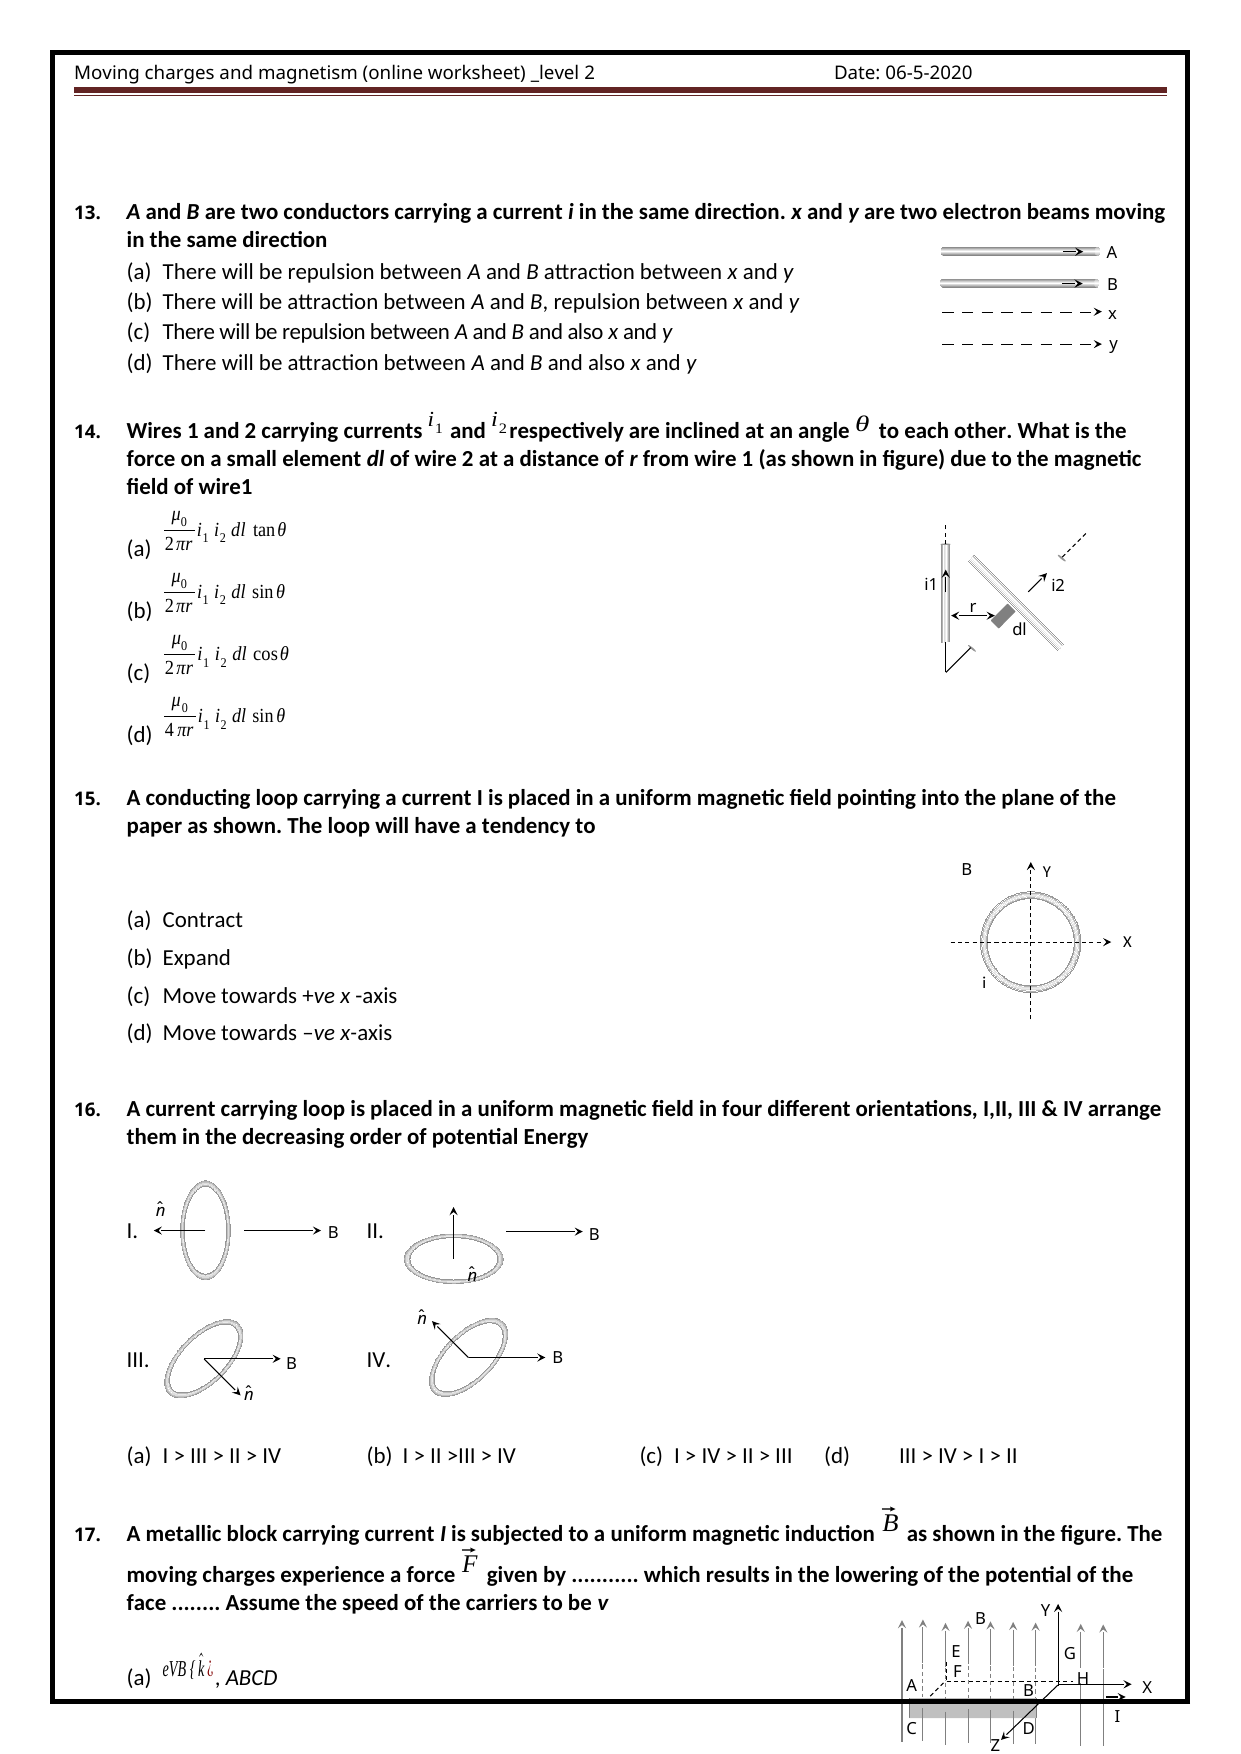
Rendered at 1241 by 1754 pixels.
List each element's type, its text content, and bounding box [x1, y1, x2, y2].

text (c) [126, 627, 1167, 687]
text (b) Expand [126, 943, 1167, 971]
text (a) [126, 502, 1167, 562]
text (c) There will be repulsion between A and B and also x and y [126, 317, 1167, 346]
list A and B are two conductors carrying a current i in the same direction. x and y are two electron beams moving in the same direction [74, 197, 1167, 253]
text (d) Move towards –ve x-axis [126, 1018, 1167, 1047]
text I. II. [126, 1216, 1167, 1244]
list A conducting loop carrying a current I is placed in a uniform magnetic field pointing into the plane of the paper as shown. The loop will have a tendency to [74, 783, 1167, 839]
text (d) [126, 689, 1167, 749]
text (a) There will be repulsion between A and B attraction between x and y [126, 257, 1167, 285]
text (d) There will be attraction between A and B and also x and y [126, 348, 1167, 376]
list Wires 1 and 2 carrying currents and respectively are inclined at an angle to each other. What is the force on a small element dl of wire 2 at a distance of r from wire 1 (as shown in figure) due to the magnetic field of wire1 [74, 408, 1167, 500]
text III. IV. [126, 1345, 1167, 1373]
text (a) Contract [126, 905, 1167, 933]
text (c) Move towards +ve x -axis [126, 981, 1167, 1009]
list A current carrying loop is placed in a uniform magnetic field in four different orientations, I,II, III & IV arrange them in the decreasing order of potential Energy [74, 1094, 1167, 1150]
text (a) I > III > II > IV (b) I > II >III > IV (c) I > IV > II > III (d) III > IV > I > II [126, 1441, 1167, 1469]
list A metallic block carrying current I is subjected to a uniform magnetic induction as shown in the figure. The moving charges experience a force given by ........... which results in the lowering of the potential of the face ........ Assume the speed of the carriers to be v [74, 1506, 1167, 1616]
text (b) [126, 564, 1167, 624]
text (b) There will be attraction between A and B, repulsion between x and y [126, 287, 1167, 315]
text (a) , ABCD [126, 1653, 1167, 1691]
